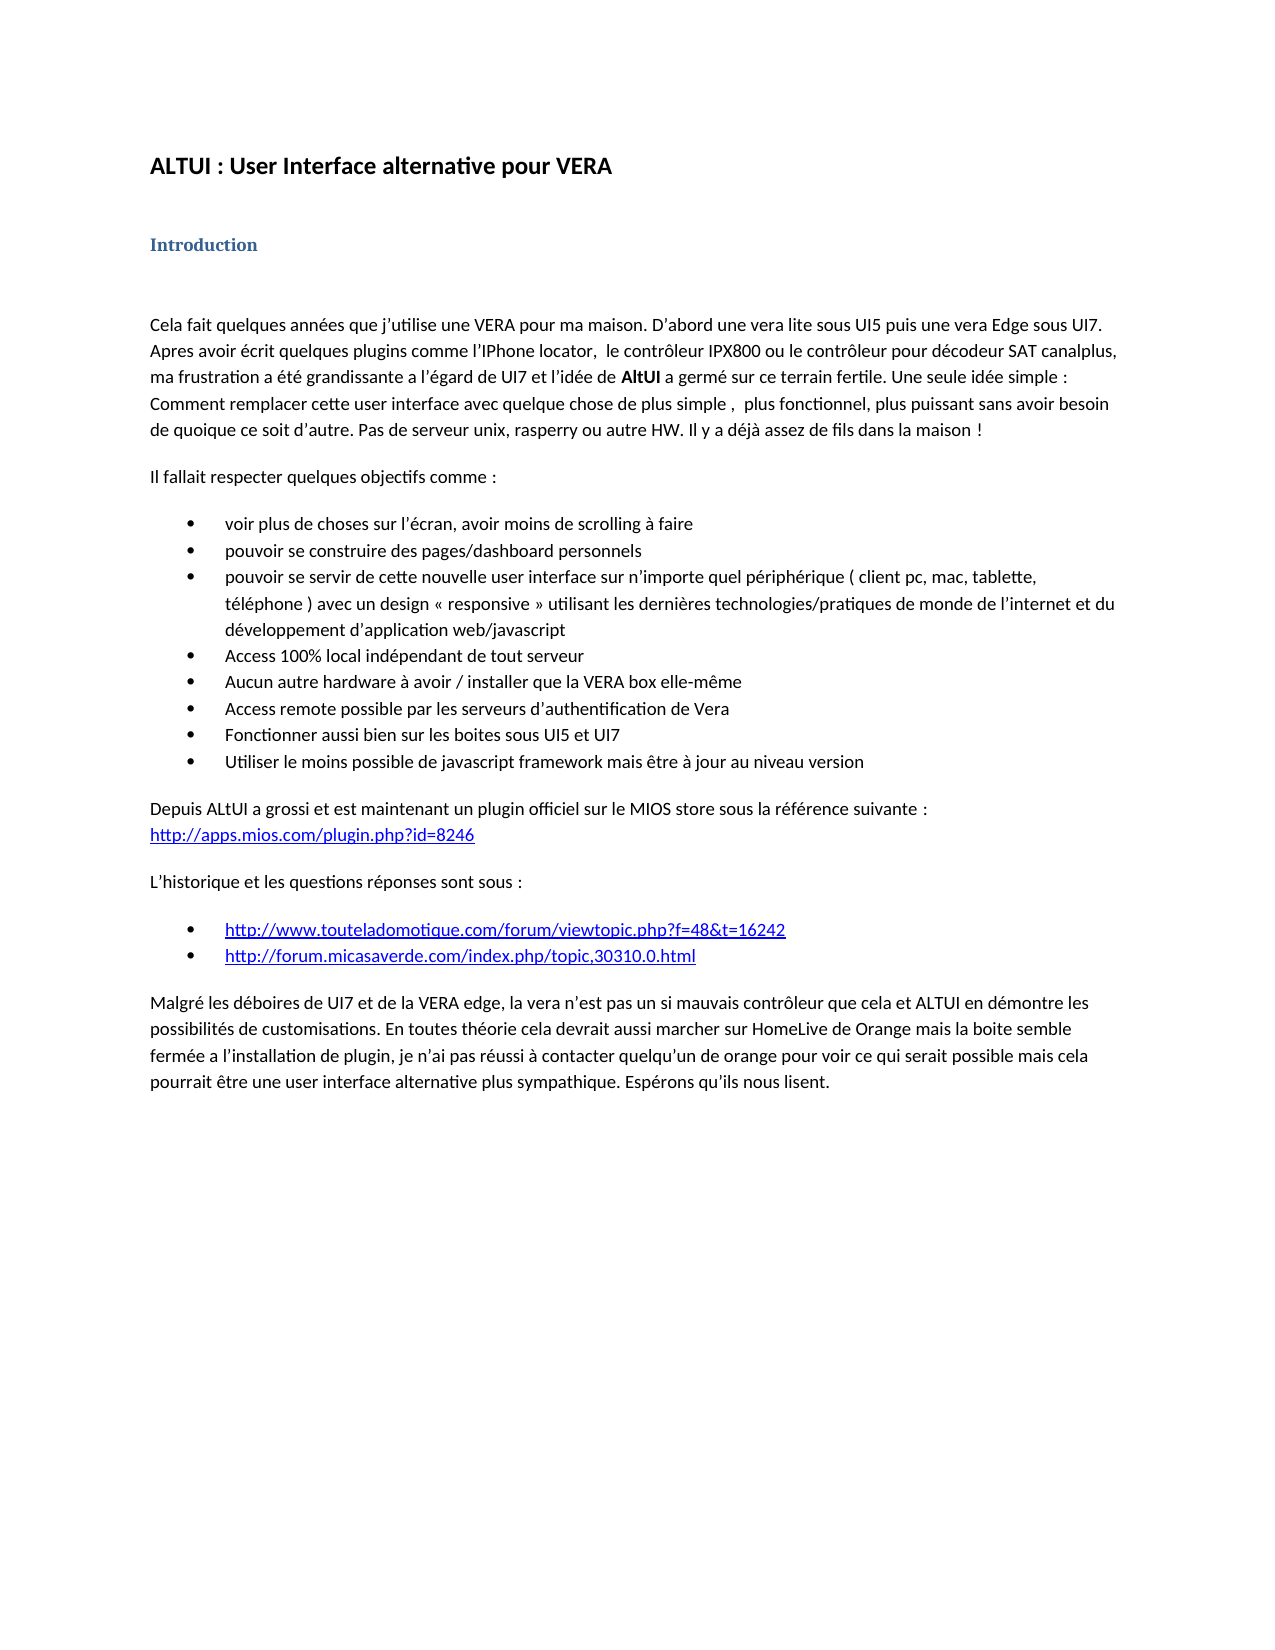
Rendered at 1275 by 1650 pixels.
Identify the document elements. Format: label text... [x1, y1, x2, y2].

list http://forum.micasaverde.com/index.php/topic,30310.0.html [187, 944, 1125, 967]
list pouvoir se servir de cette nouvelle user interface sur n’importe quel périphérique ( client pc, mac, tablette, téléphone ) avec un design « responsive » utilisant les dernières technologies/pratiques de monde de l’internet et du développement d’application web/javascript [187, 565, 1125, 641]
list Fonctionner aussi bien sur les boites sous UI5 et UI7 [187, 723, 1125, 746]
list http://www.touteladomotique.com/forum/viewtopic.php?f=48&t=16242 [187, 918, 1125, 941]
text Il fallait respecter quelques objectifs comme : [150, 465, 1125, 488]
list Access 100% local indépendant de tout serveur [187, 644, 1125, 667]
text Malgré les déboires de UI7 et de la VERA edge, la vera n’est pas un si mauvais contrôleur que cela et ALTUI en démontre les possibilités de customisations. En toutes théorie cela devrait aussi marcher sur HomeLive de Orange mais la boite semble fermée a l’installation de plugin, je n’ai pas réussi à contacter quelqu’un de orange pour voir ce qui serait possible mais cela pourrait être une user interface alternative plus sympathique. Espérons qu’ils nous lisent. [150, 991, 1125, 1093]
list voir plus de choses sur l’écran, avoir moins de scrolling à faire [187, 513, 1125, 536]
list Aucun autre hardware à avoir / installer que la VERA box elle-même [187, 671, 1125, 694]
text Depuis ALtUI a grossi et est maintenant un plugin officiel sur le MIOS store sous la référence suivante : http://apps.mios.com/plugin.php?id=8246 [150, 797, 1125, 846]
text Cela fait quelques années que j’utilise une VERA pour ma maison. D’abord une vera lite sous UI5 puis une vera Edge sous UI7. Apres avoir écrit quelques plugins comme l’IPhone locator, le contrôleur IPX800 ou le contrôleur pour décodeur SAT canalplus, ma frustration a été grandissante a l’égard de UI7 et l’idée de AltUI a germé sur ce terrain fertile. Une seule idée simple : Comment remplacer cette user interface avec quelque chose de plus simple , plus fonctionnel, plus puissant sans avoir besoin de quoique ce soit d’autre. Pas de serveur unix, rasperry ou autre HW. Il y a déjà assez de fils dans la maison ! [150, 313, 1125, 441]
text ALTUI : User Interface alternative pour VERA [150, 150, 1125, 181]
list Access remote possible par les serveurs d’authentification de Vera [187, 697, 1125, 720]
list pouvoir se construire des pages/dashboard personnels [187, 539, 1125, 562]
list Utiliser le moins possible de javascript framework mais être à jour au niveau version [187, 750, 1125, 773]
text L’historique et les questions réponses sont sous : [150, 871, 1125, 893]
subtitle Introduction [150, 235, 1125, 257]
